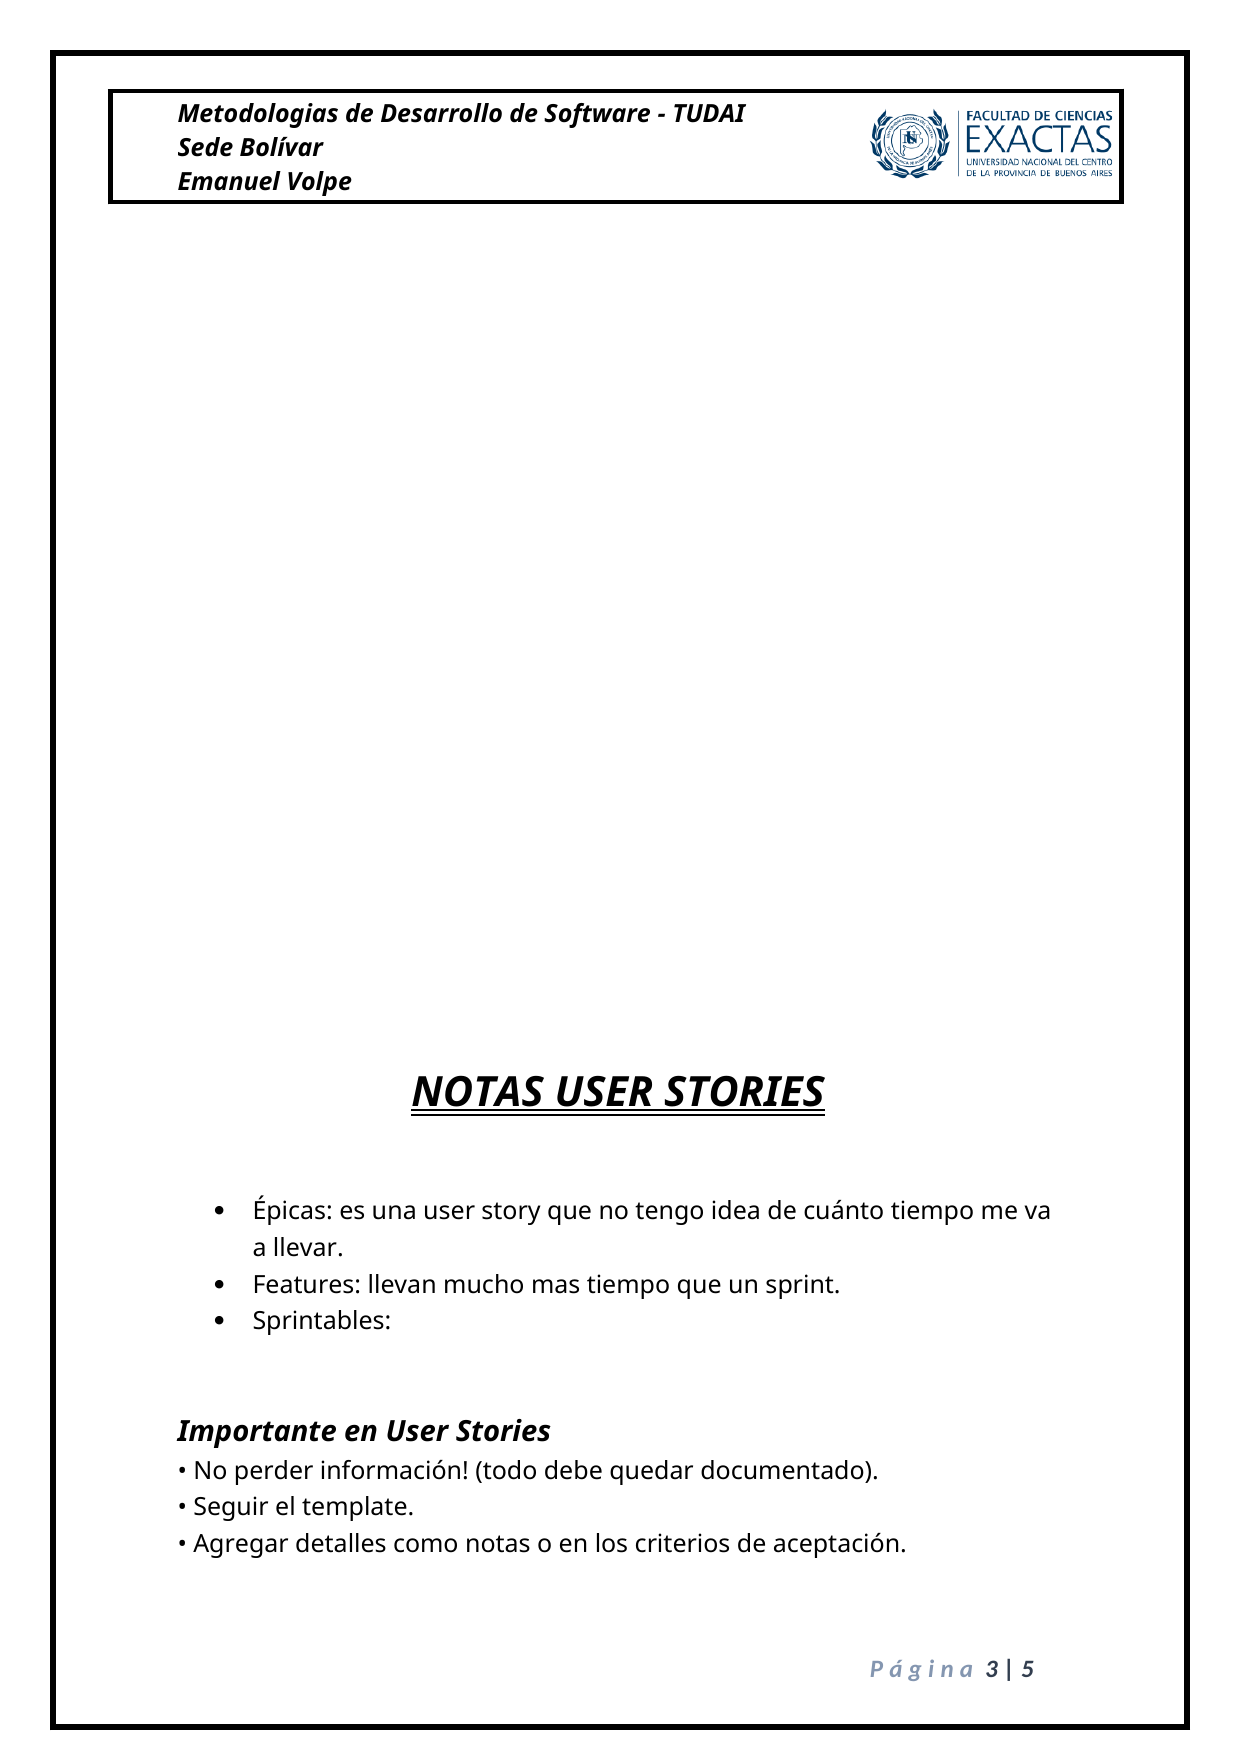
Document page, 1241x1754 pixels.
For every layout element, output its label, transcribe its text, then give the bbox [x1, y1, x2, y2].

text NOTAS USER STORIES [177, 1061, 1063, 1118]
picture [868, 103, 1113, 179]
list Épicas: es una user story que no tengo idea de cuánto tiempo me va a llevar. [215, 1193, 1063, 1263]
list Sprintables: [215, 1303, 1063, 1337]
list Features: llevan mucho mas tiempo que un sprint. [215, 1266, 1063, 1300]
